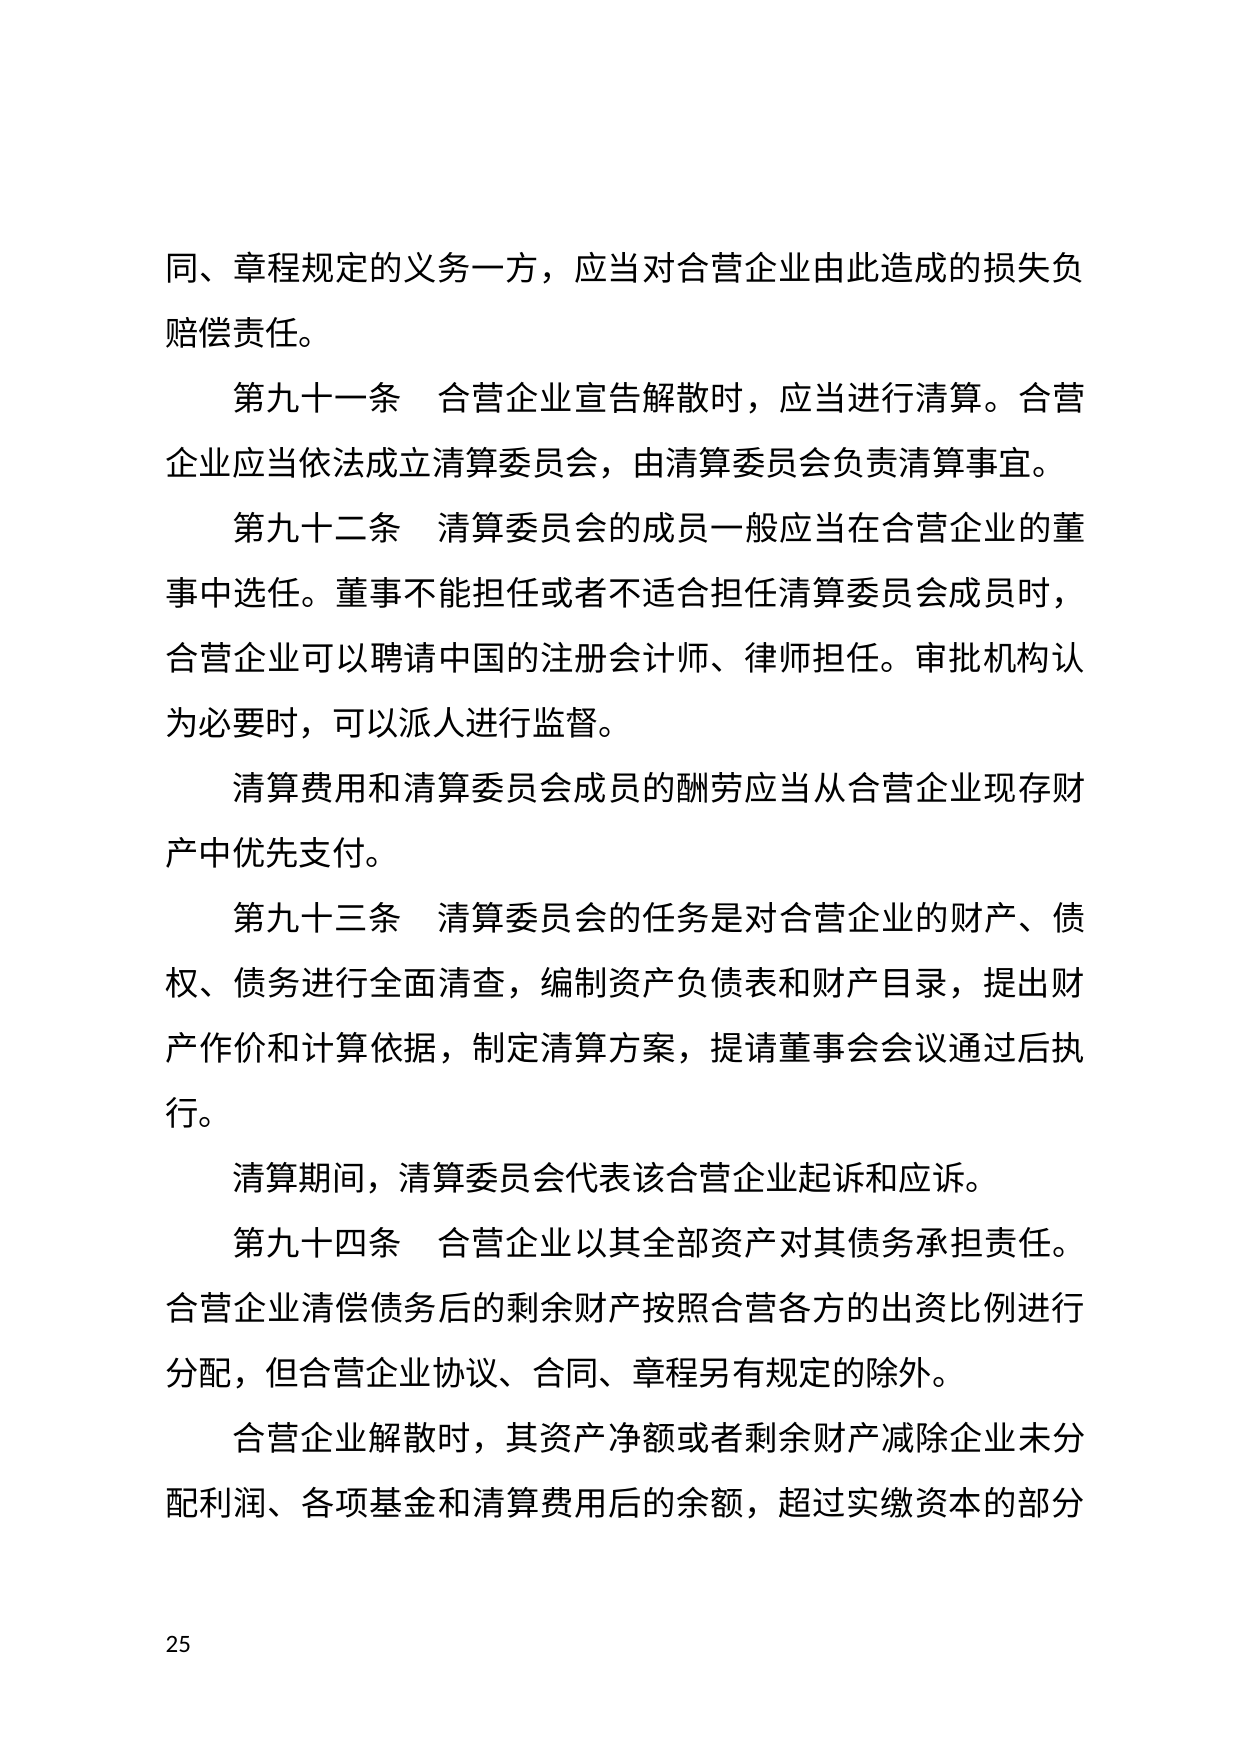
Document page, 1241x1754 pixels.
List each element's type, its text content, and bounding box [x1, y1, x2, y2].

text 第九十二条 清算委员会的成员一般应当在合营企业的董事中选任。董事不能担任或者不适合担任清算委员会成员时，合营企业可以聘请中国的注册会计师、律师担任。审批机构认为必要时，可以派人进行监督。 [165, 493, 1087, 753]
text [165, 233, 1087, 363]
text 清算期间，清算委员会代表该合营企业起诉和应诉。 [165, 1143, 1087, 1208]
text 第九十四条 合营企业以其全部资产对其债务承担责任。合营企业清偿债务后的剩余财产按照合营各方的出资比例进行分配，但合营企业协议、合同、章程另有规定的除外。 [165, 1208, 1087, 1403]
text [165, 1403, 1087, 1533]
text 第九十一条 合营企业宣告解散时，应当进行清算。合营企业应当依法成立清算委员会，由清算委员会负责清算事宜。 [165, 363, 1087, 493]
text 第九十三条 清算委员会的任务是对合营企业的财产、债权、债务进行全面清查，编制资产负债表和财产目录，提出财产作价和计算依据，制定清算方案，提请董事会会议通过后执行。 [165, 883, 1087, 1143]
text 清算费用和清算委员会成员的酬劳应当从合营企业现存财产中优先支付。 [165, 753, 1087, 883]
